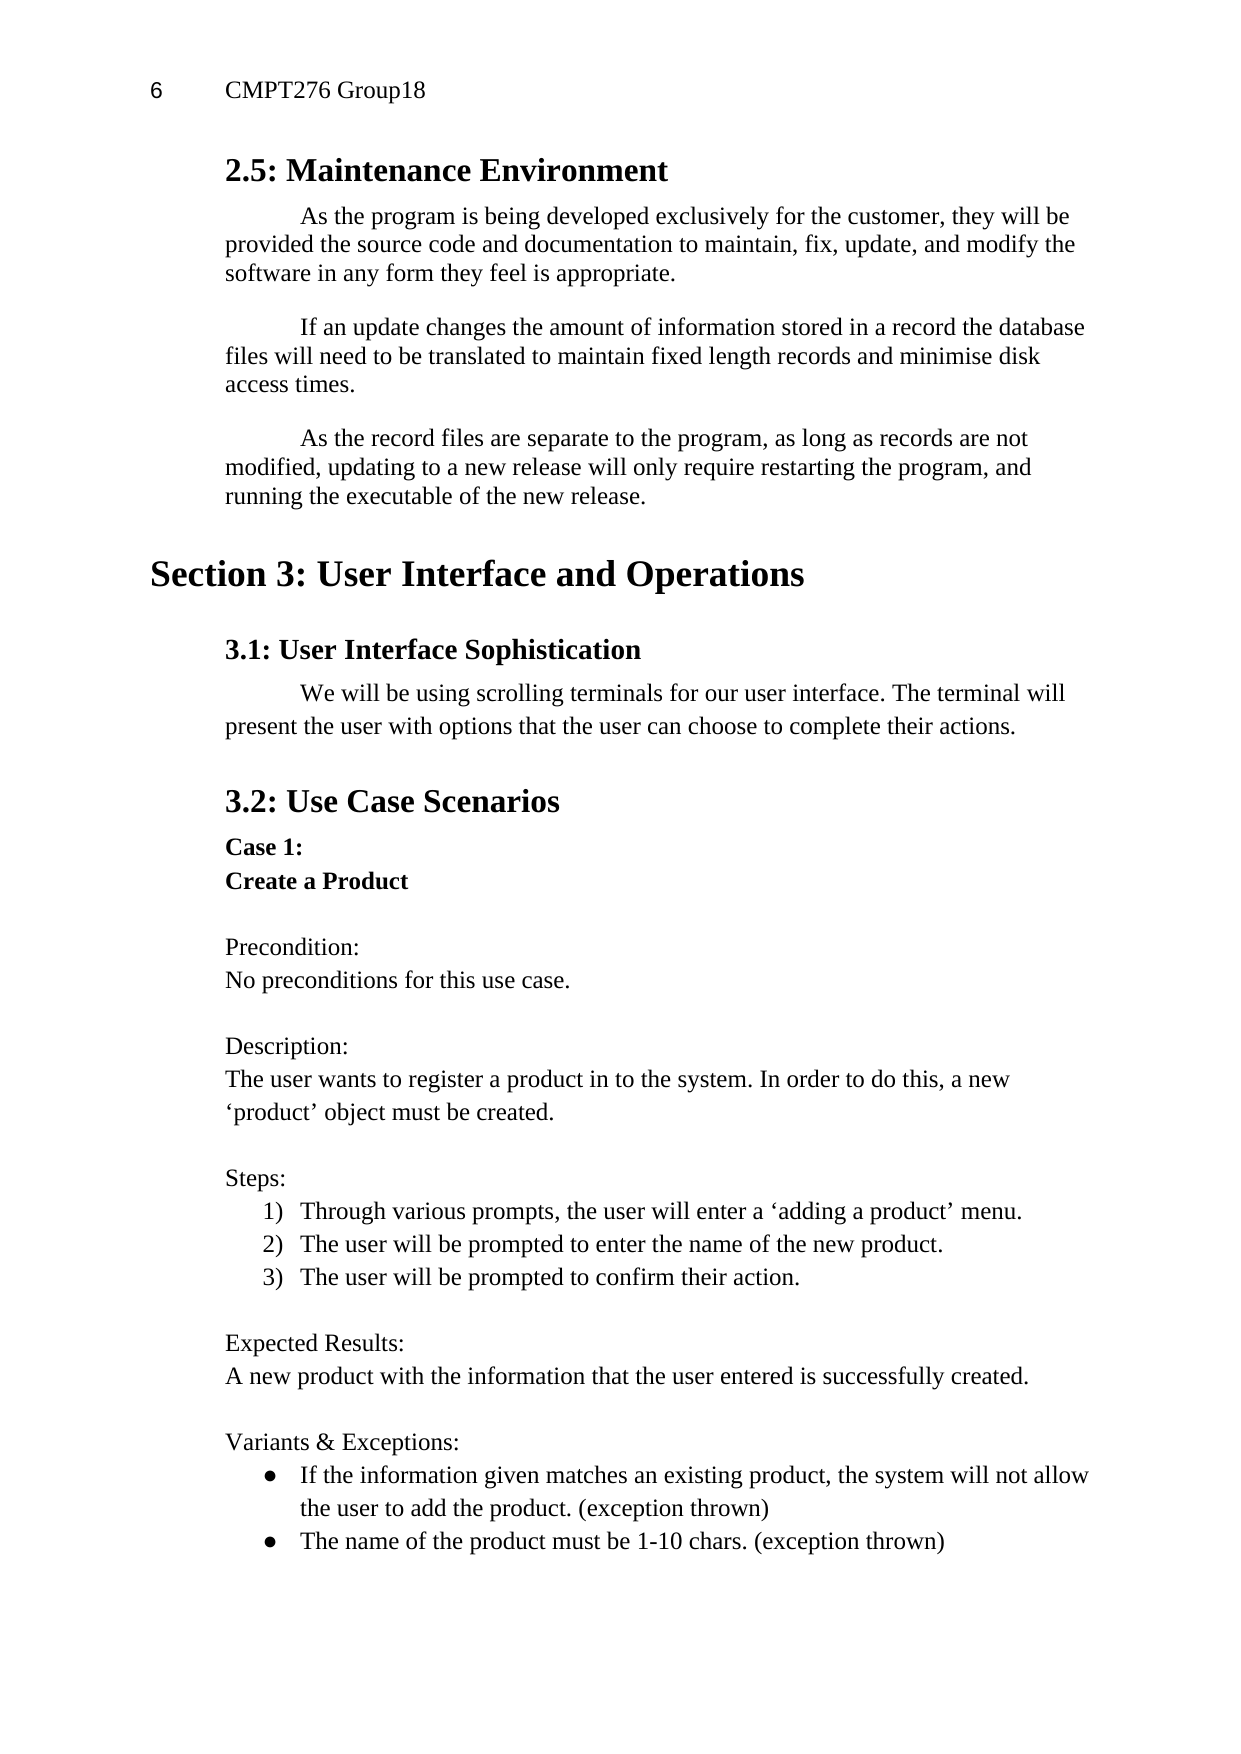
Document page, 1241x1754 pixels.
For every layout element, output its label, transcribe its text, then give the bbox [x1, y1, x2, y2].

text As the record files are separate to the program, as long as records are not modified, updating to a new release will only require restarting the program, and running the executable of the new release. [225, 423, 1090, 509]
subtitle 3.2: Use Case Scenarios [150, 781, 1090, 820]
text The user wants to register a product in to the system. In order to do this, a new ‘product’ object must be created. [225, 1064, 1090, 1126]
text No preconditions for this use case. [225, 965, 1090, 994]
text Create a Product [225, 866, 1090, 895]
list The user will be prompted to enter the name of the new product. [262, 1229, 1090, 1258]
list The name of the product must be 1-10 chars. (exception thrown) [262, 1526, 1090, 1555]
subtitle 2.5: Maintenance Environment [150, 150, 1090, 188]
subtitle 3.1: User Interface Sophistication [150, 632, 1090, 665]
subtitle Section 3: User Interface and Operations [150, 551, 1090, 594]
text Precondition: [150, 932, 1090, 961]
list Through various prompts, the user will enter a ‘adding a product’ menu. [262, 1196, 1090, 1225]
text We will be using scrolling terminals for our user interface. The terminal will present the user with options that the user can choose to complete their actions. [225, 678, 1090, 740]
text A new product with the information that the user entered is successfully created. [150, 1361, 1090, 1390]
text Case 1: [150, 832, 1090, 861]
text Steps: [150, 1163, 1090, 1192]
list The user will be prompted to confirm their action. [262, 1262, 1090, 1291]
text Variants & Exceptions: [150, 1427, 1090, 1456]
text As the program is being developed exclusively for the customer, they will be provided the source code and documentation to maintain, fix, update, and modify the software in any form they feel is appropriate. [225, 201, 1090, 287]
text Expected Results: [150, 1328, 1090, 1357]
text Description: [150, 1031, 1090, 1060]
text If an update changes the amount of information stored in a record the database files will need to be translated to maintain fixed length records and minimise disk access times. [225, 312, 1090, 398]
list If the information given matches an existing product, the system will not allow the user to add the product. (exception thrown) [262, 1460, 1090, 1522]
